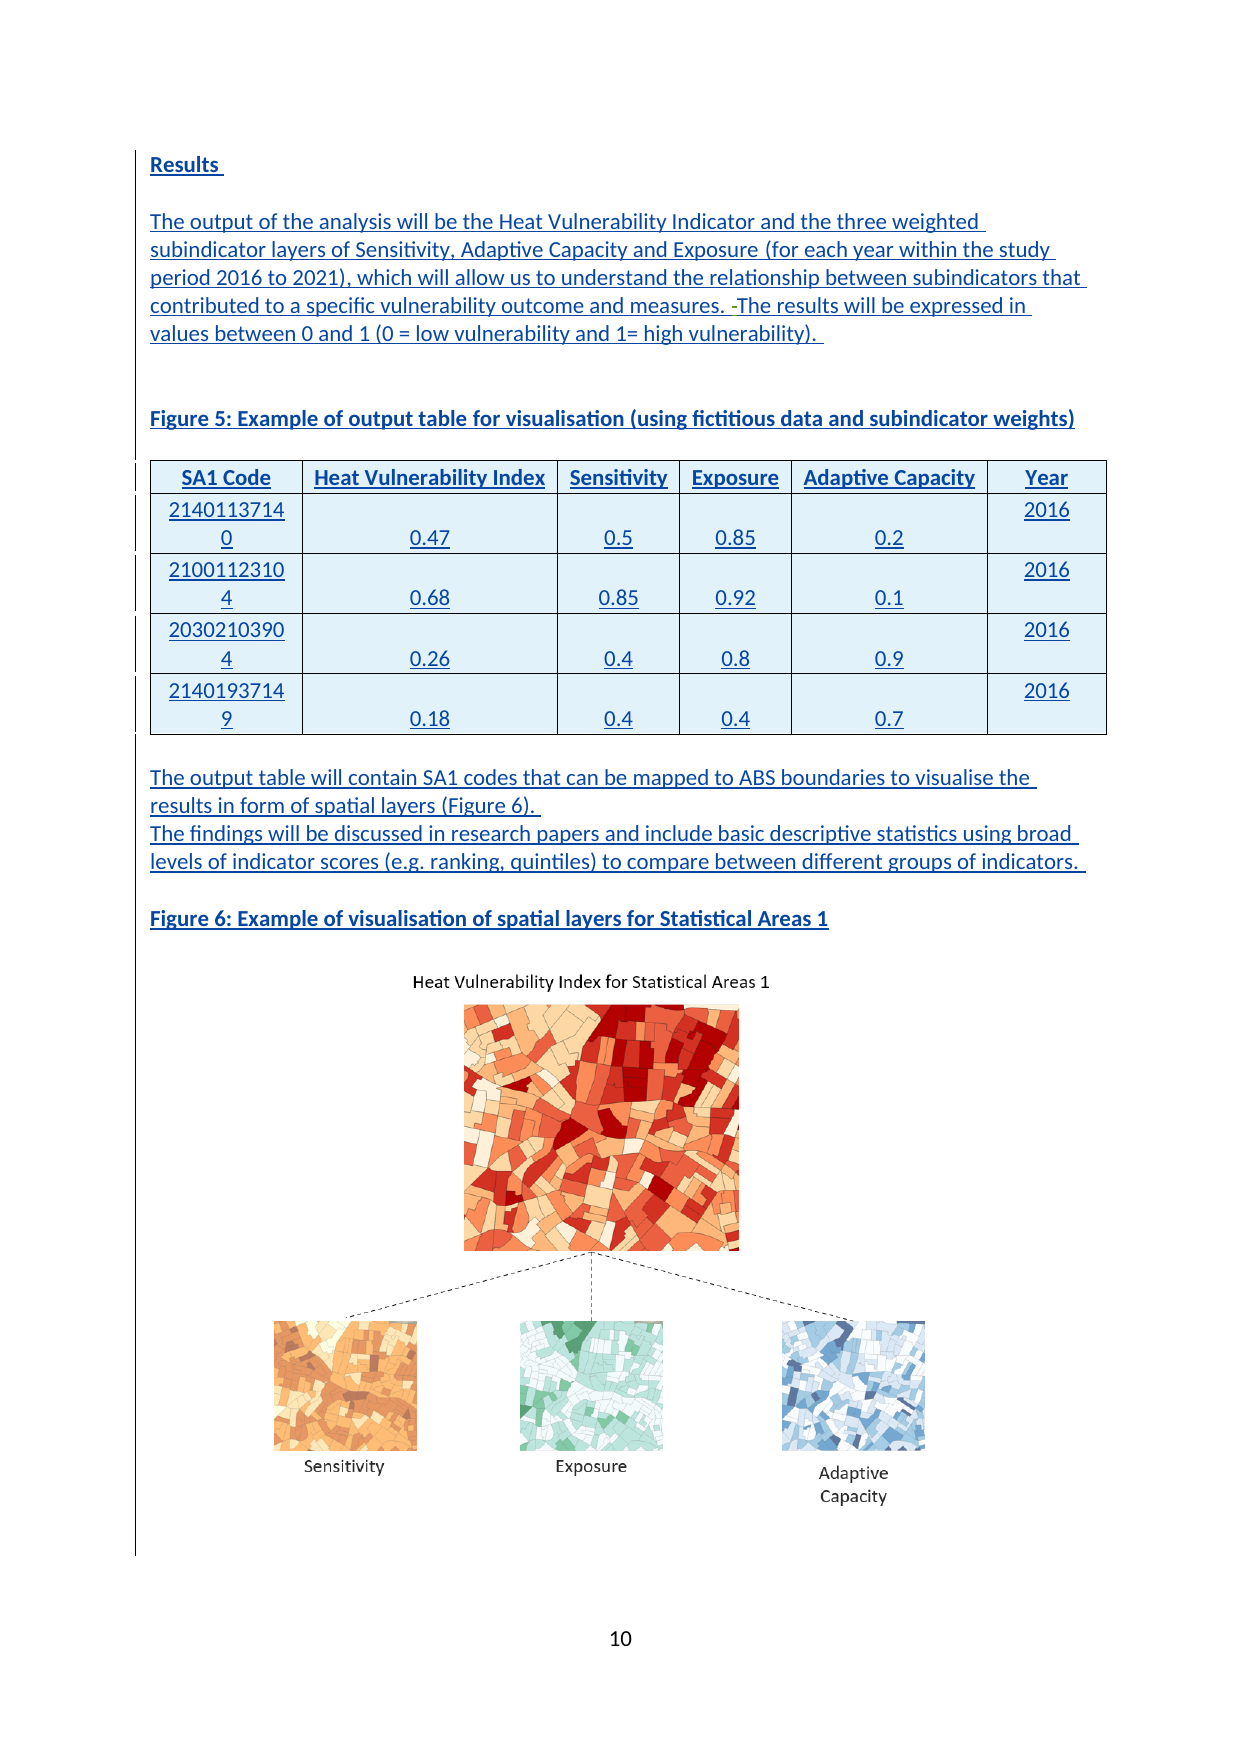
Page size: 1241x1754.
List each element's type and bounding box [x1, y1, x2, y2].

picture [224, 960, 1016, 1528]
